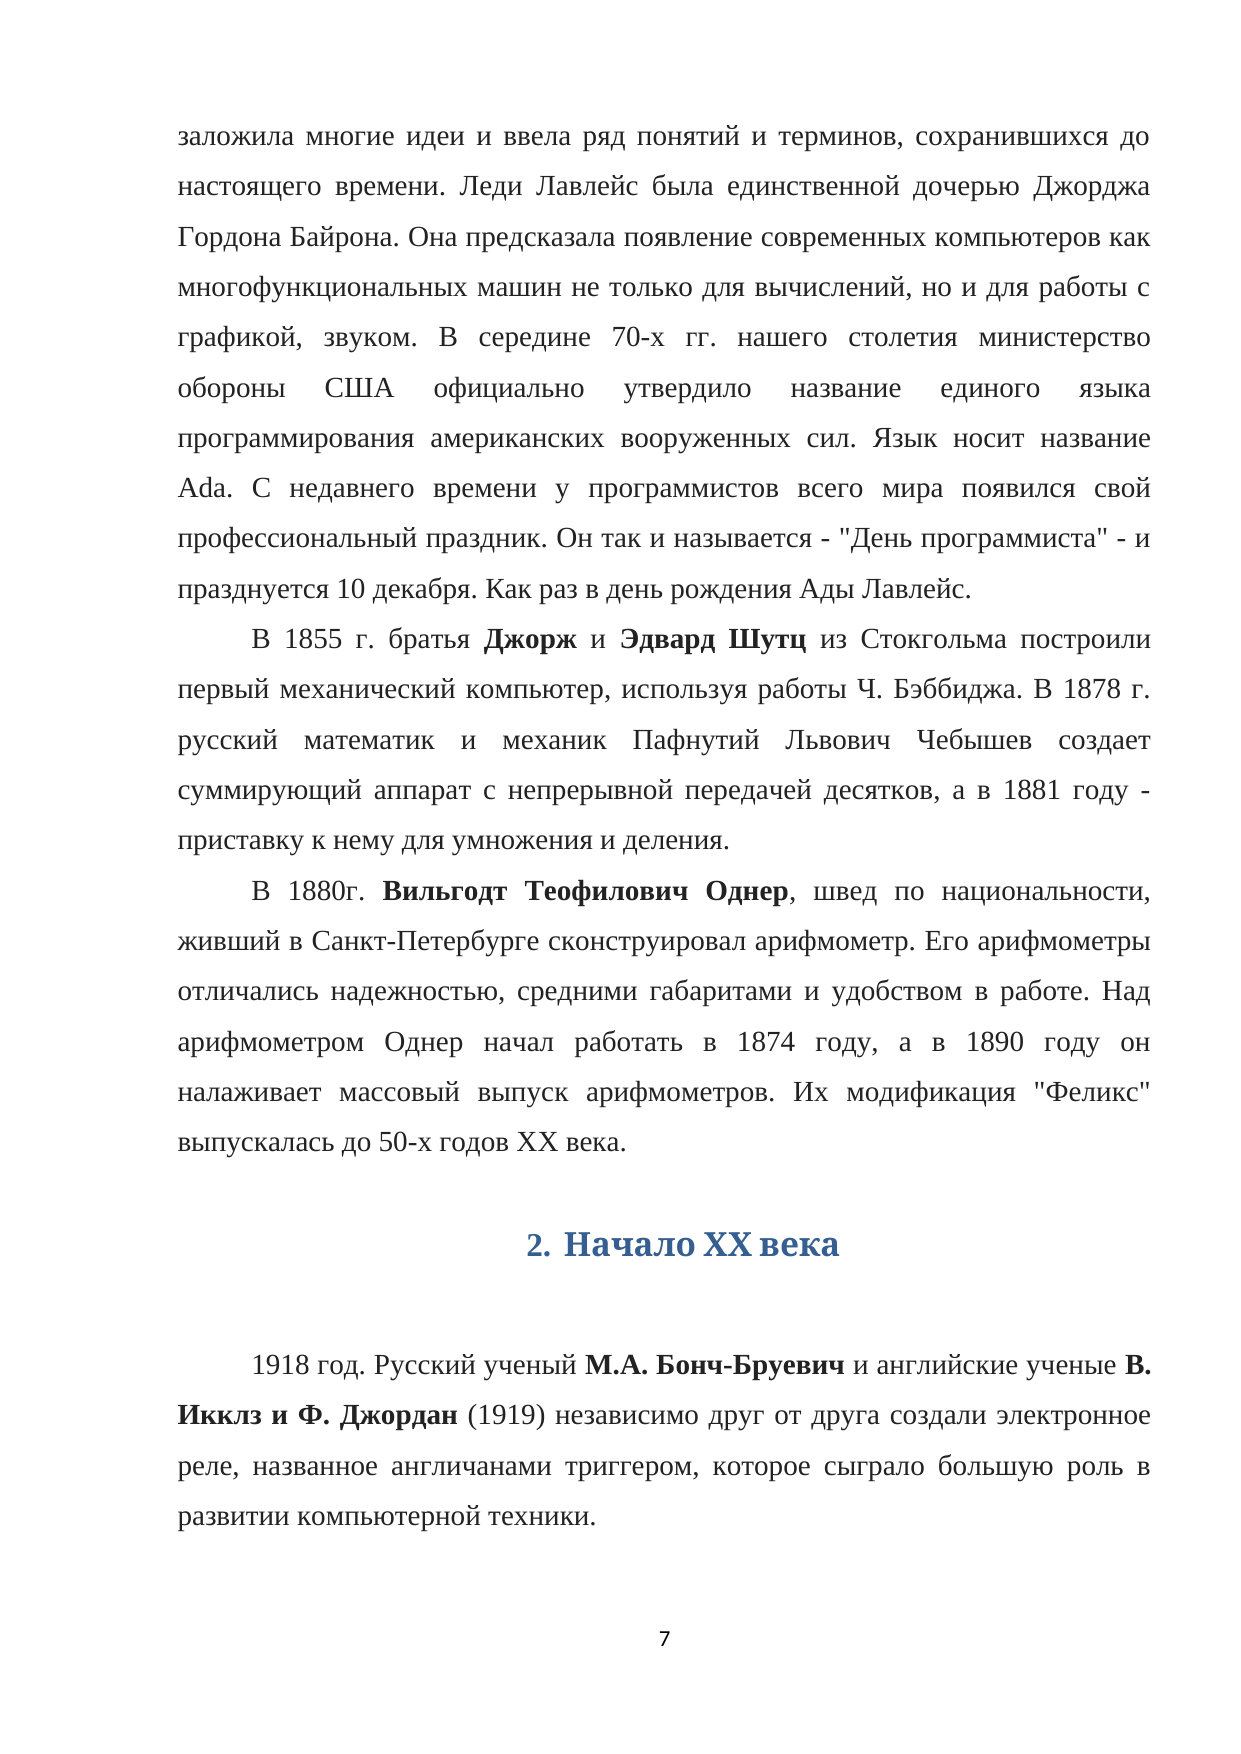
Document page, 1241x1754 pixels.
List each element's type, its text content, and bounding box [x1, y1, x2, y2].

text В 1880г. Вильгодт Теофилович Однер, швед по национальности, живший в Санкт-Петербурге сконструировал арифмометр. Его арифмометры отличались надежностью, средними габаритами и удобством в работе. Над арифмометром Однер начал работать в 1874 году, а в 1890 году он налаживает массовый выпуск арифмометров. Их модификация "Феликс" выпускалась до 50-х годов XX века. [177, 873, 1152, 1158]
subtitle Начало ХХ века [215, 1225, 1152, 1264]
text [177, 118, 1152, 604]
text 1918 год. Русский ученый М.А. Бонч-Бруевич и английские ученые В. Икклз и Ф. Джордан (1919) независимо друг от друга создали электронное реле, названное англичанами триггером, которое сыграло большую роль в развитии компьютерной техники. [177, 1347, 1152, 1531]
text В 1855 г. братья Джорж и Эдвард Шутц из Стокгольма построили первый механический компьютер, используя работы Ч. Бэббиджа. В 1878 г. русский математик и механик Пафнутий Львович Чебышев создает суммирующий аппарат с непрерывной передачей десятков, а в 1881 году - приставку к нему для умножения и деления. [177, 621, 1152, 856]
